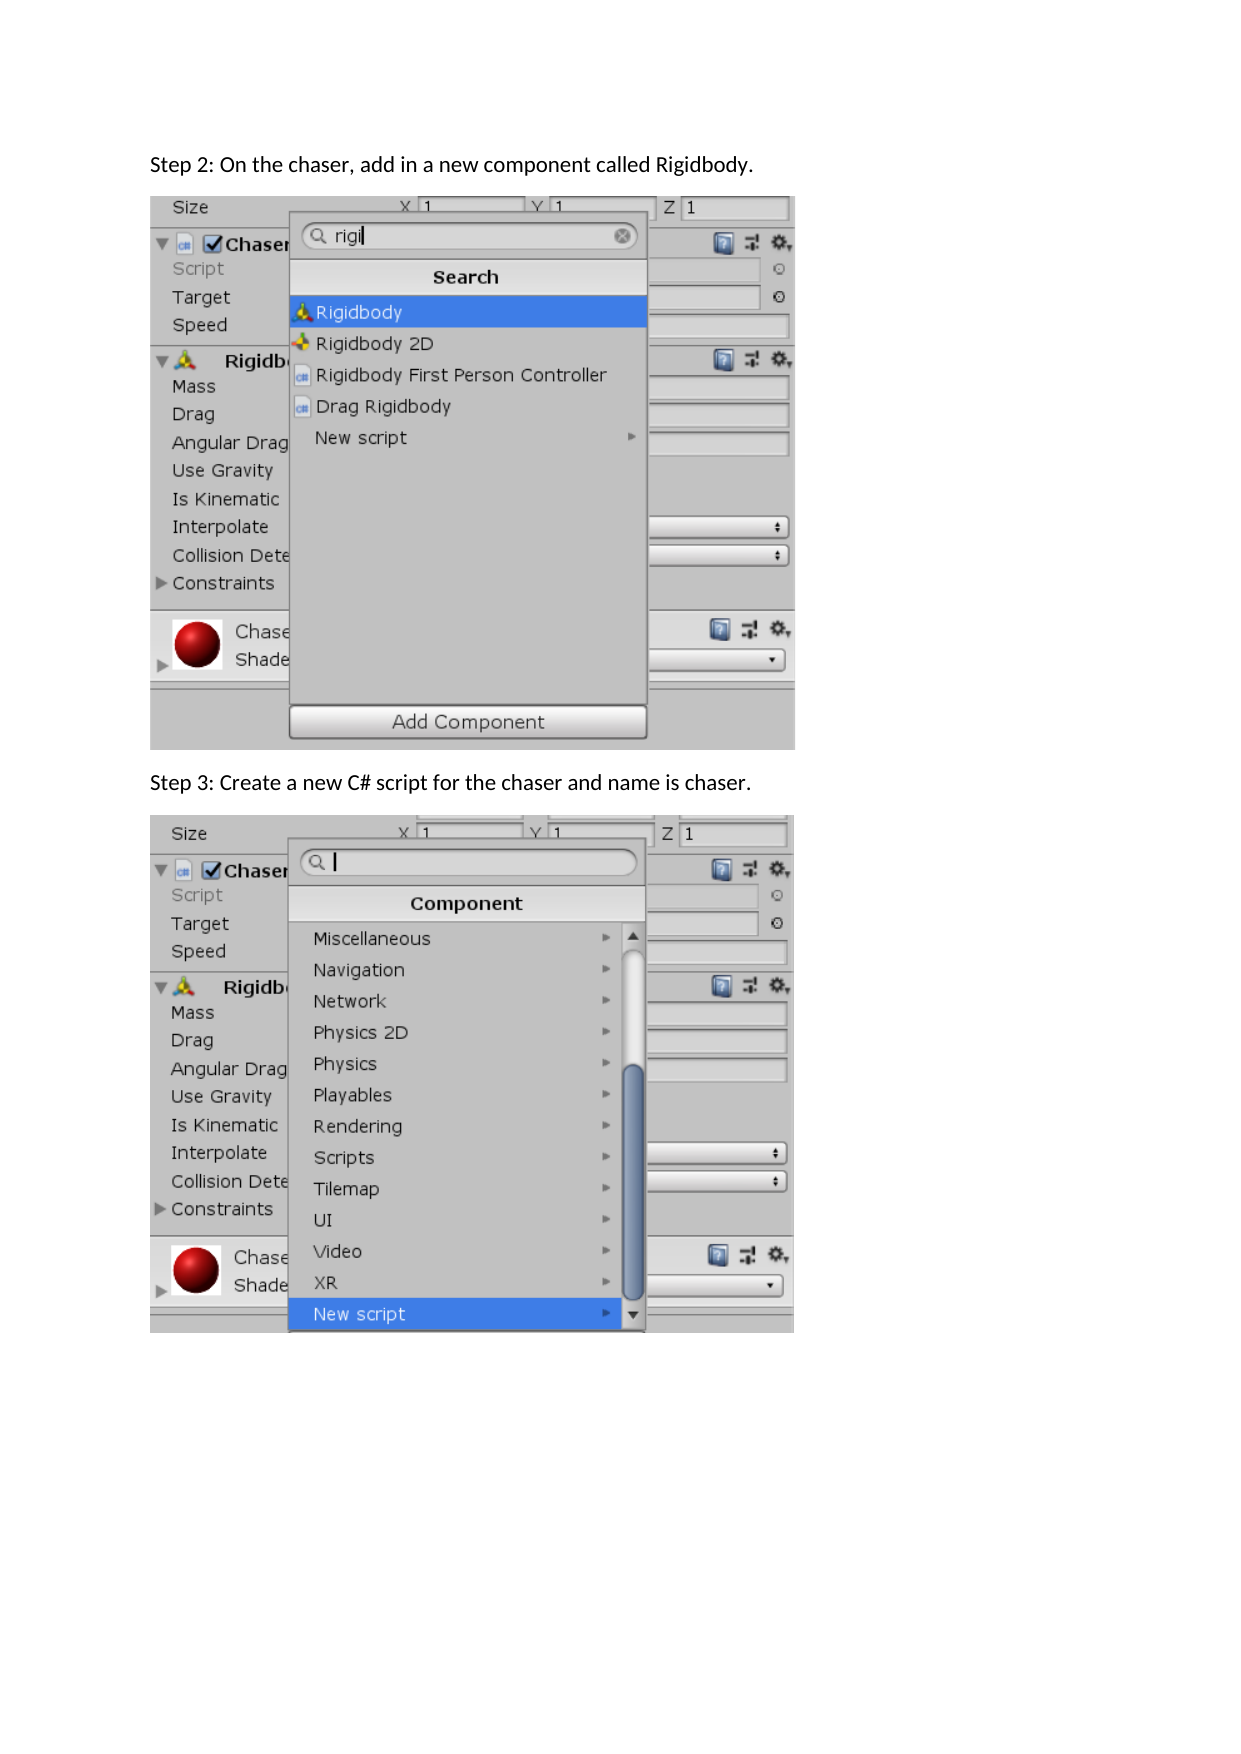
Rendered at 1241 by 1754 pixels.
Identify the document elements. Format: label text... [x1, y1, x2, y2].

text Step 2: On the chaser, add in a new component called Rigidbody. [150, 150, 1090, 178]
picture [150, 815, 794, 1333]
picture [150, 196, 796, 750]
text Step 3: Create a new C# script for the chaser and name is chaser. [150, 768, 1090, 796]
